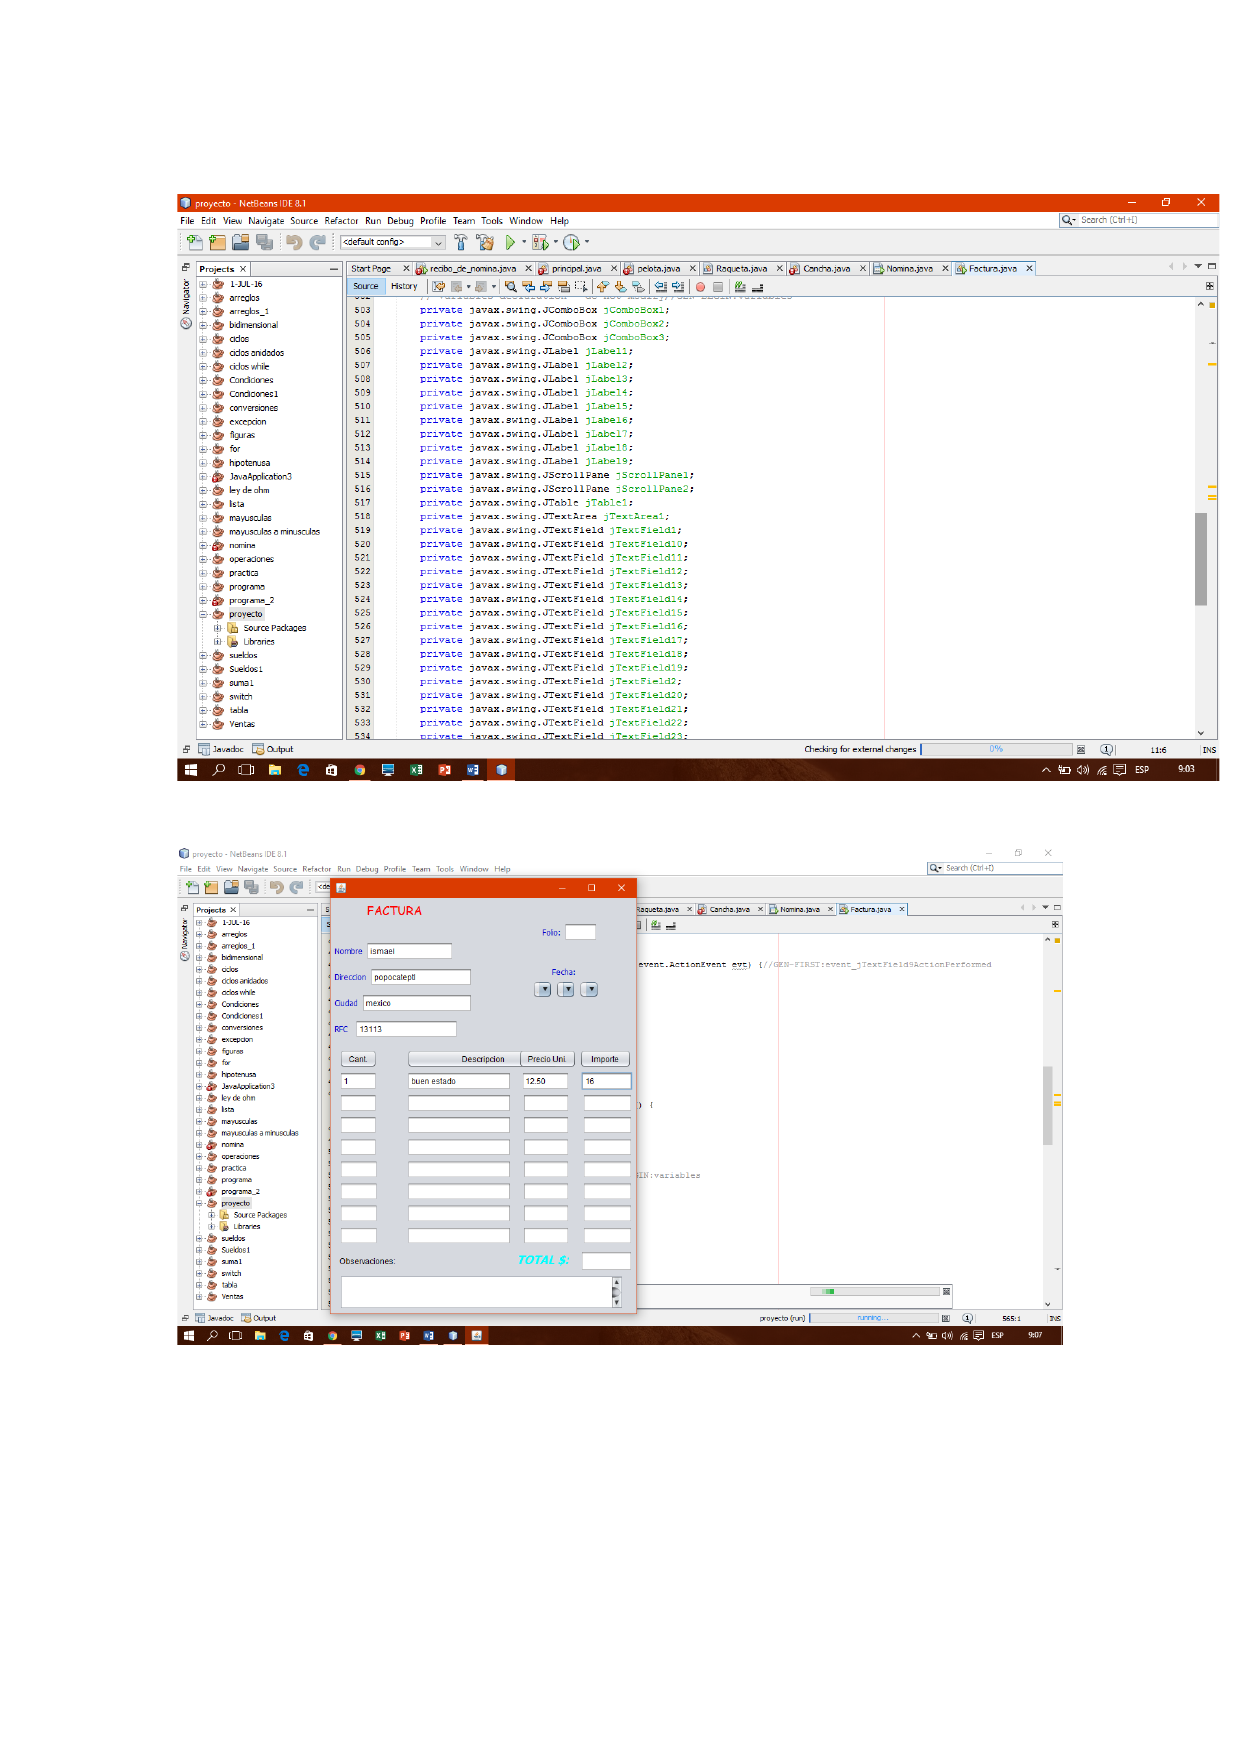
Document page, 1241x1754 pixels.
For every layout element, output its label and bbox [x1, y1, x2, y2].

picture [177, 194, 1220, 781]
picture [177, 846, 1063, 1345]
